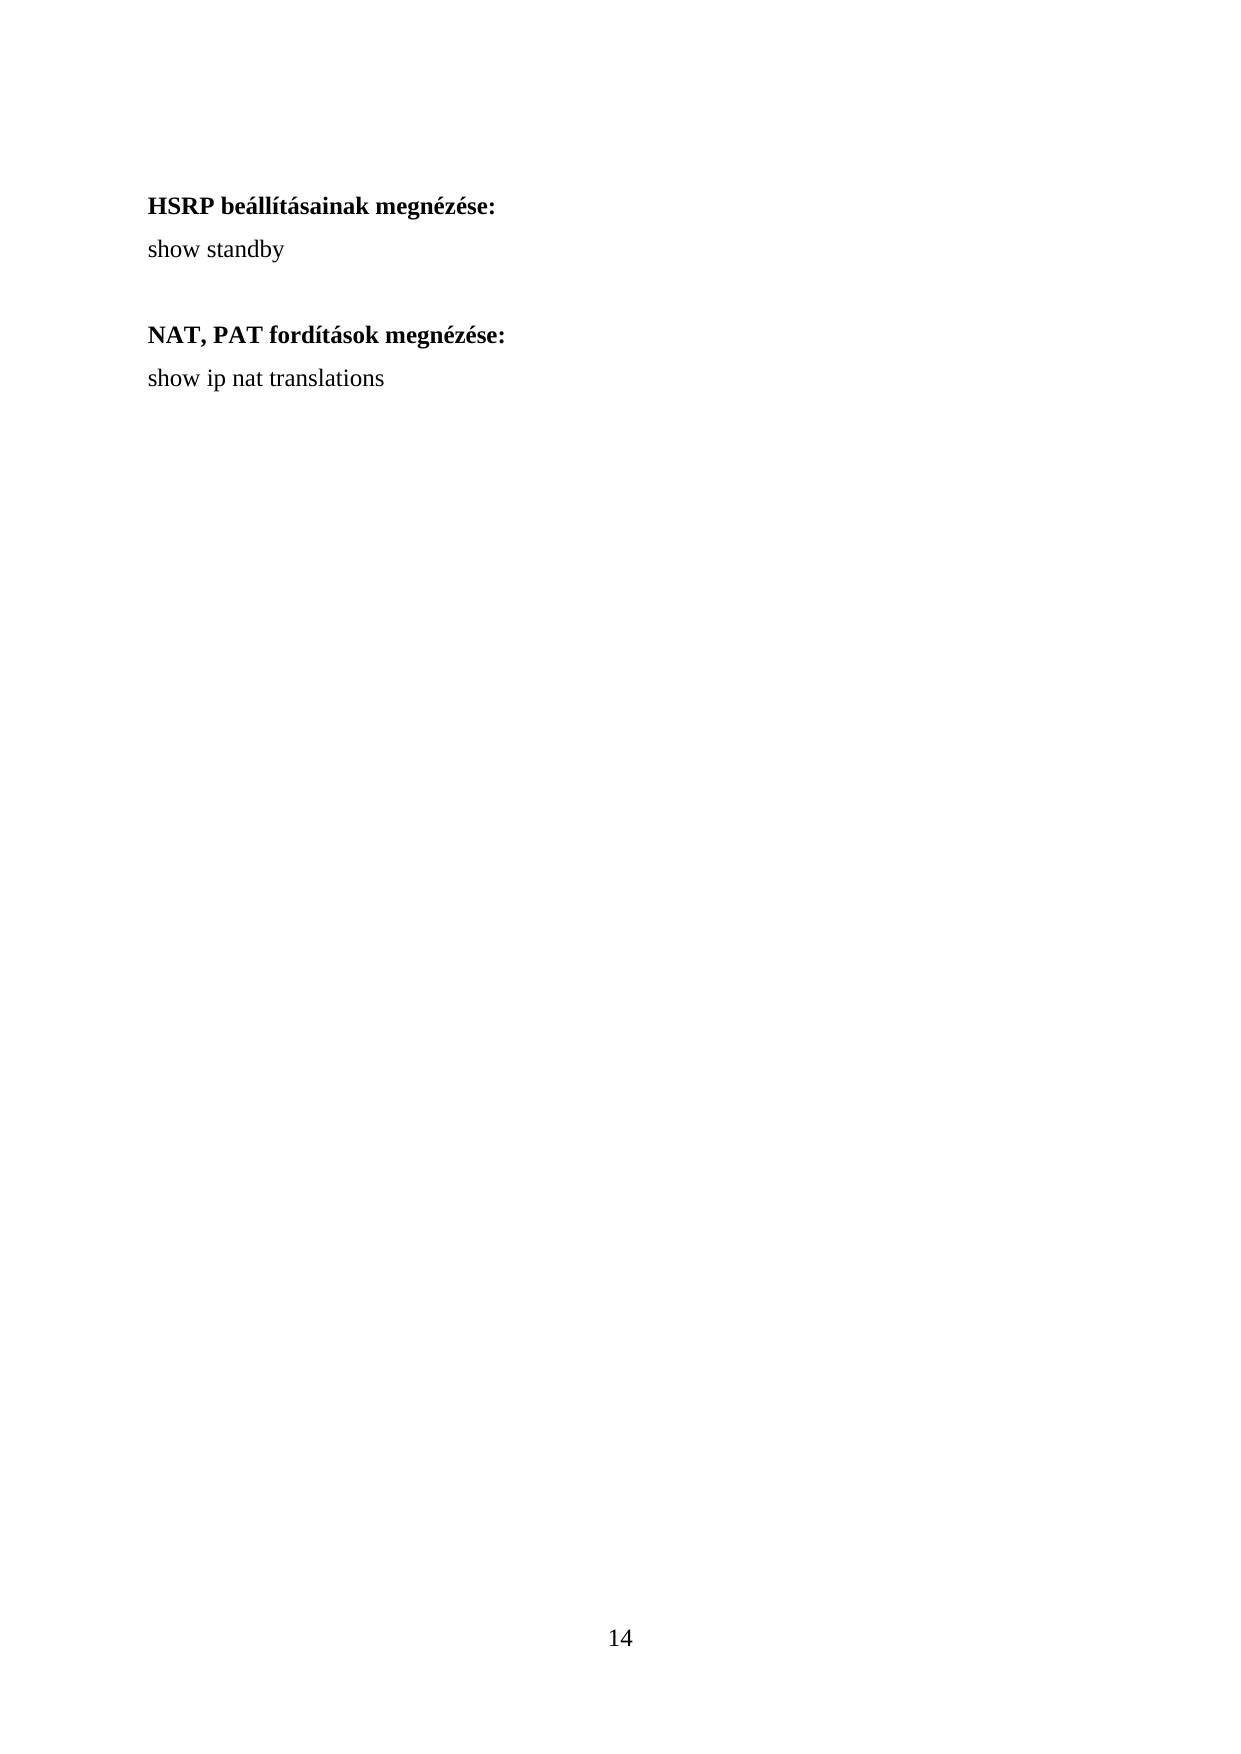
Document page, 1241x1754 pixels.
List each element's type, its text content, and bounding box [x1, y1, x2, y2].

text HSRP beállításainak megnézése: [148, 191, 1093, 219]
text show standby [148, 234, 1093, 263]
text show ip nat translations [148, 363, 1093, 392]
text NAT, PAT fordítások megnézése: [148, 320, 1093, 349]
